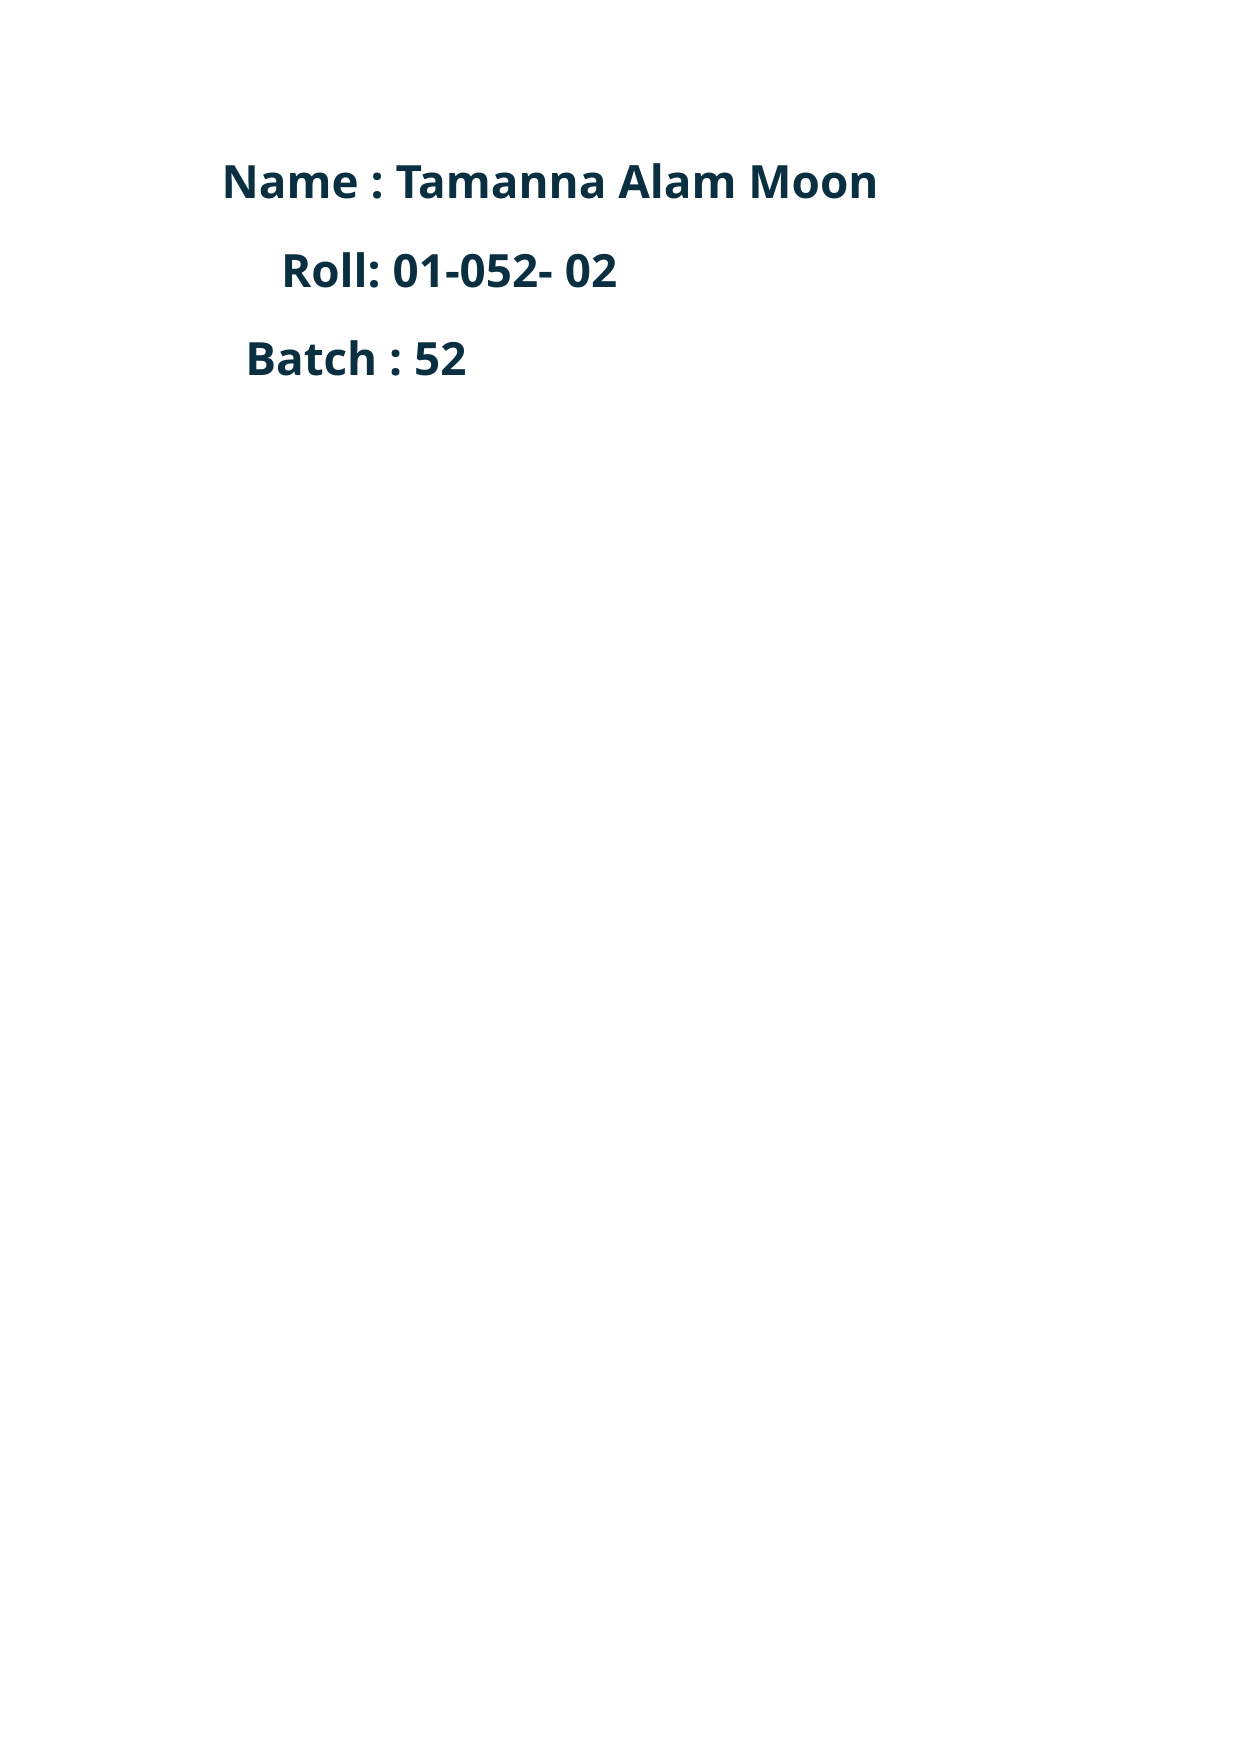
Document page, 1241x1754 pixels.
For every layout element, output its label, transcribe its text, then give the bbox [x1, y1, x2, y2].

text Batch : 52 [150, 327, 1090, 389]
text Roll: 01-052- 02 [150, 238, 1090, 301]
text Name : Tamanna Alam Moon [150, 150, 1090, 212]
